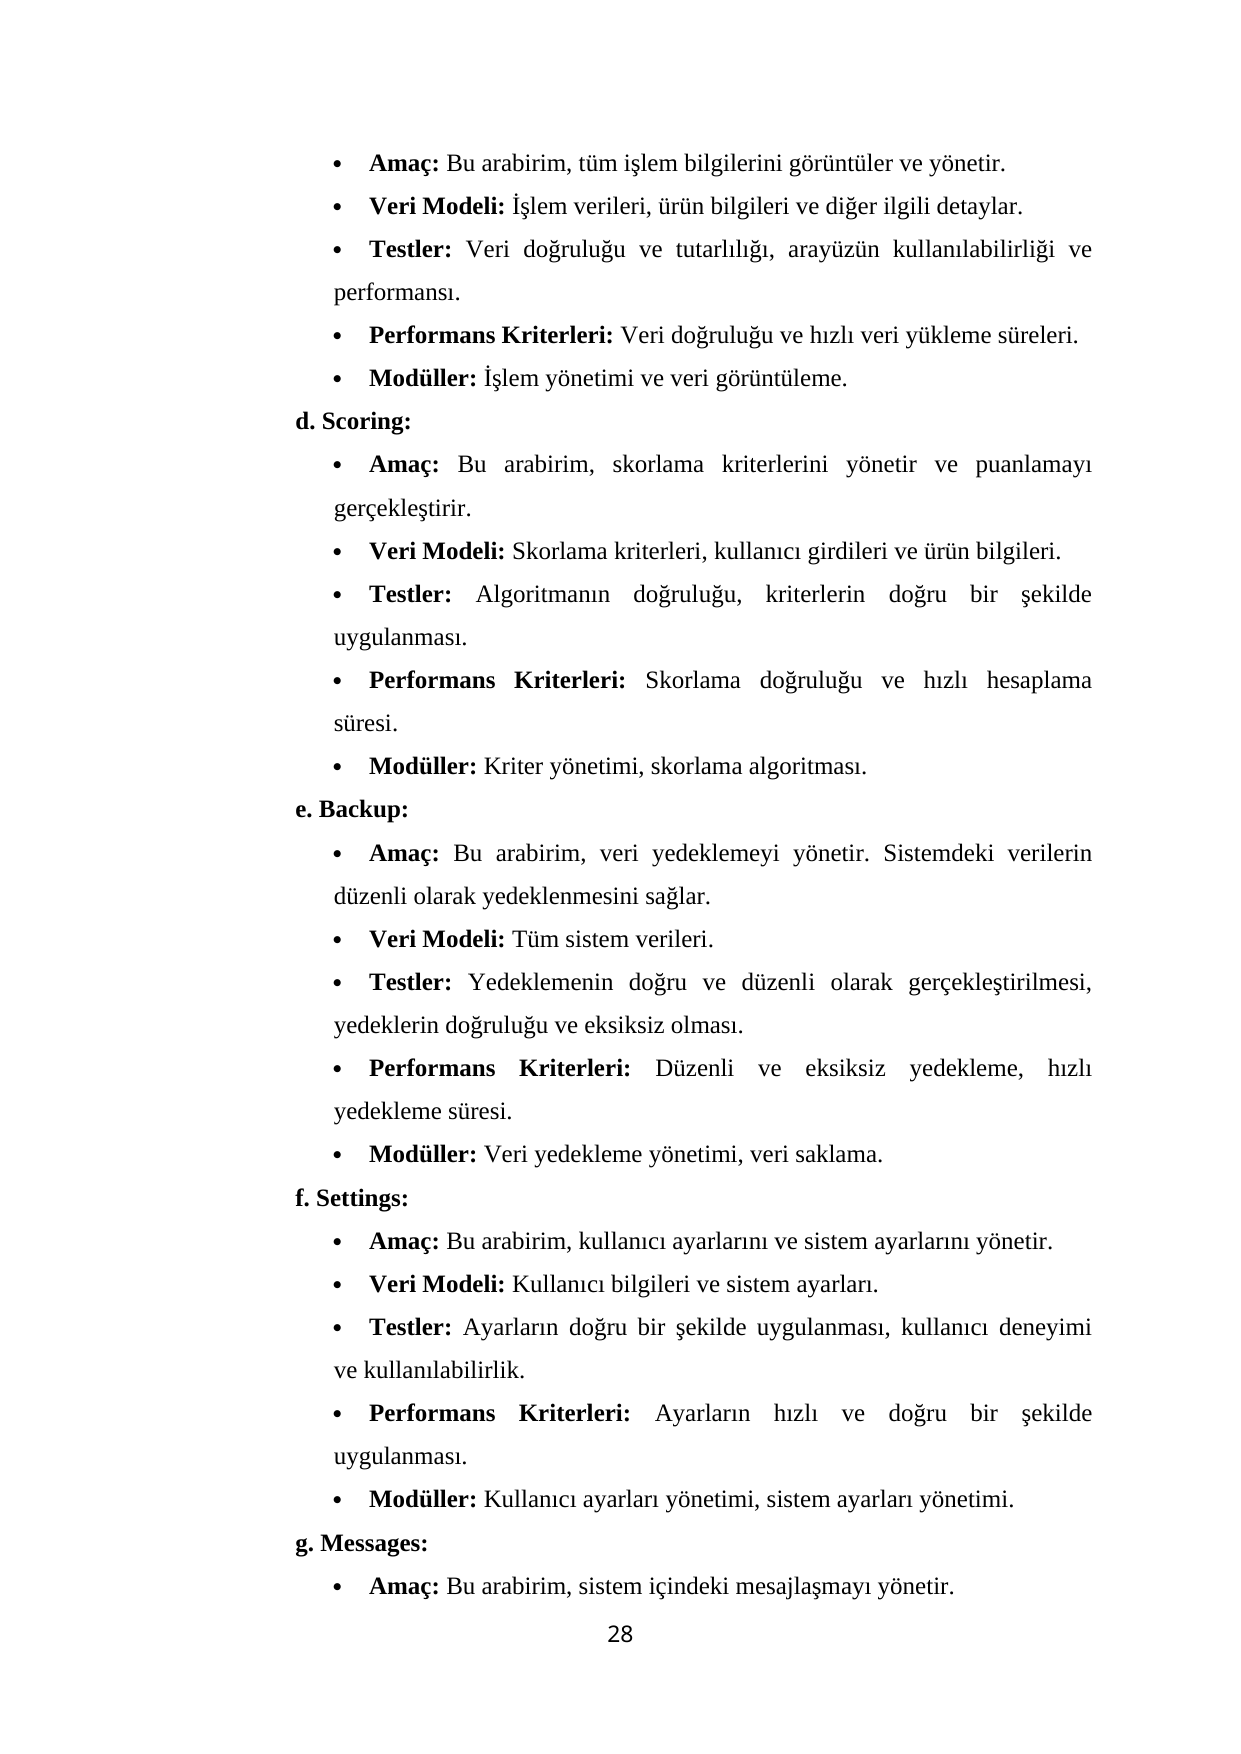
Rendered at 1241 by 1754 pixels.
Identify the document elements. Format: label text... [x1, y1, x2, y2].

list Amaç: Bu arabirim, kullanıcı ayarlarını ve sistem ayarlarını yönetir. [333, 1226, 1093, 1254]
list Testler: Ayarların doğru bir şekilde uygulanması, kullanıcı deneyimi ve kullanılabilirlik. [333, 1312, 1093, 1384]
list Amaç: Bu arabirim, veri yedeklemeyi yönetir. Sistemdeki verilerin düzenli olarak yedeklenmesini sağlar. [333, 838, 1093, 909]
list Modüller: Kriter yönetimi, skorlama algoritması. [333, 751, 1093, 780]
list Modüller: Veri yedekleme yönetimi, veri saklama. [333, 1139, 1093, 1168]
list Performans Kriterleri: Ayarların hızlı ve doğru bir şekilde uygulanması. [333, 1398, 1093, 1470]
text d. Scoring: [148, 406, 1093, 435]
list Testler: Algoritmanın doğruluğu, kriterlerin doğru bir şekilde uygulanması. [333, 579, 1093, 651]
text f. Settings: [148, 1183, 1093, 1211]
list Amaç: Bu arabirim, skorlama kriterlerini yönetir ve puanlamayı gerçekleştirir. [333, 449, 1093, 521]
list Modüller: İşlem yönetimi ve veri görüntüleme. [333, 363, 1093, 392]
list Testler: Veri doğruluğu ve tutarlılığı, arayüzün kullanılabilirliği ve performansı. [333, 234, 1093, 306]
list Veri Modeli: Kullanıcı bilgileri ve sistem ayarları. [333, 1269, 1093, 1298]
list Testler: Yedeklemenin doğru ve düzenli olarak gerçekleştirilmesi, yedeklerin doğruluğu ve eksiksiz olması. [333, 967, 1093, 1039]
list Performans Kriterleri: Düzenli ve eksiksiz yedekleme, hızlı yedekleme süresi. [333, 1053, 1093, 1125]
list Veri Modeli: İşlem verileri, ürün bilgileri ve diğer ilgili detaylar. [333, 191, 1093, 219]
text g. Messages: [148, 1528, 1093, 1556]
text e. Backup: [221, 794, 1093, 823]
list Performans Kriterleri: Veri doğruluğu ve hızlı veri yükleme süreleri. [333, 320, 1093, 349]
list Amaç: Bu arabirim, sistem içindeki mesajlaşmayı yönetir. [333, 1571, 1093, 1599]
list Amaç: Bu arabirim, tüm işlem bilgilerini görüntüler ve yönetir. [333, 148, 1093, 176]
list Performans Kriterleri: Skorlama doğruluğu ve hızlı hesaplama süresi. [333, 665, 1093, 737]
list Modüller: Kullanıcı ayarları yönetimi, sistem ayarları yönetimi. [333, 1484, 1093, 1513]
list Veri Modeli: Skorlama kriterleri, kullanıcı girdileri ve ürün bilgileri. [333, 536, 1093, 564]
list Veri Modeli: Tüm sistem verileri. [333, 924, 1093, 953]
